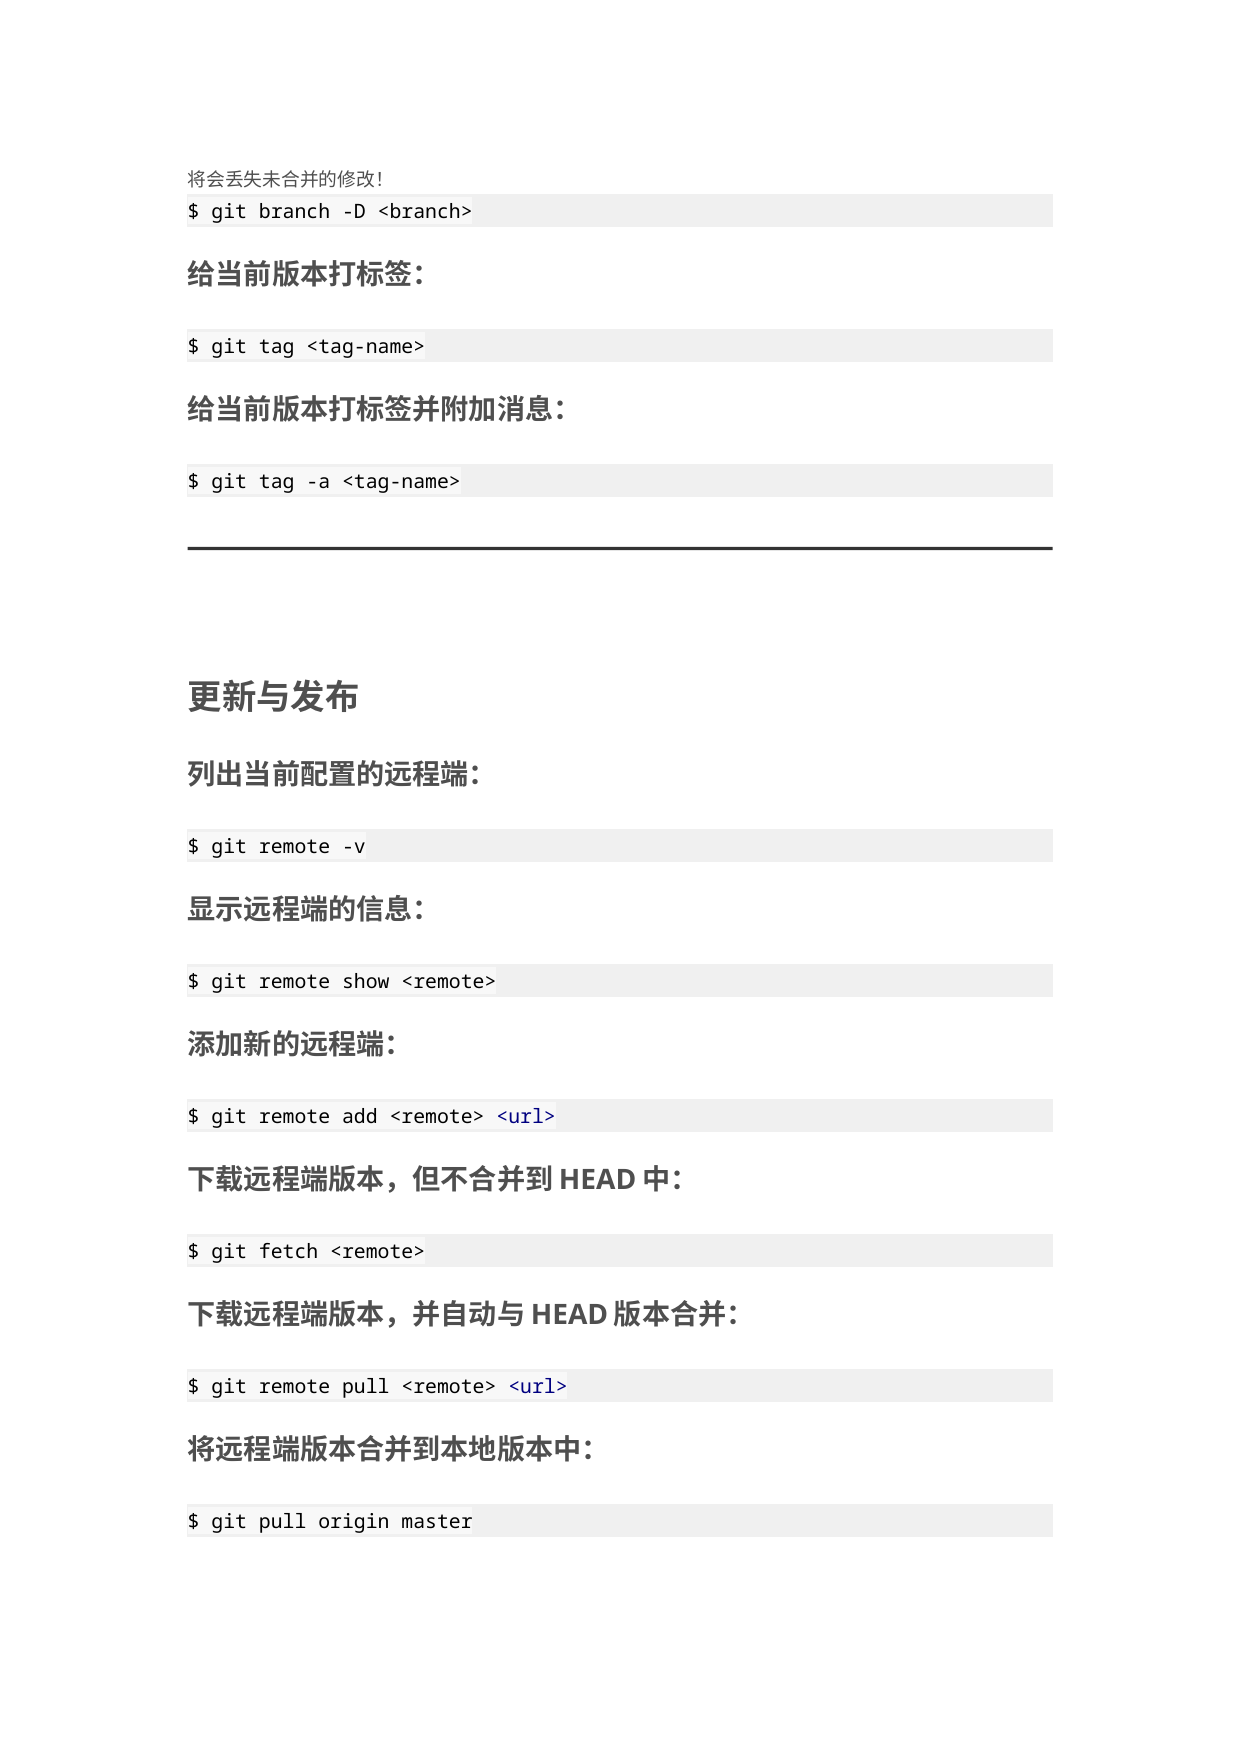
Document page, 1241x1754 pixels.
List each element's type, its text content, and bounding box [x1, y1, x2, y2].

text $ git remote add <remote> <url> [187, 1099, 1053, 1132]
text $ git branch -D <branch> [187, 194, 1053, 227]
text $ git remote show <remote> [187, 964, 1053, 997]
text $ git tag <tag-name> [187, 329, 1053, 362]
text $ git remote -v [187, 829, 1053, 862]
text 添加新的远程端： [187, 1009, 1053, 1074]
text 列出当前配置的远程端： [187, 739, 1053, 804]
text $ git remote pull <remote> <url> [187, 1369, 1053, 1402]
text 将远程端版本合并到本地版本中： [187, 1414, 1053, 1479]
text 将会丢失未合并的修改！ [187, 162, 1053, 194]
text 显示远程端的信息： [187, 874, 1053, 939]
text 更新与发布 [187, 662, 1053, 727]
text $ git fetch <remote> [187, 1234, 1053, 1267]
text $ git pull origin master [187, 1504, 1053, 1537]
text 下载远程端版本，并自动与HEAD版本合并： [187, 1279, 1053, 1344]
text 给当前版本打标签并附加消息： [187, 374, 1053, 439]
text 给当前版本打标签： [187, 239, 1053, 304]
text 下载远程端版本，但不合并到HEAD中： [187, 1144, 1053, 1209]
text $ git tag -a <tag-name> [187, 464, 1053, 497]
